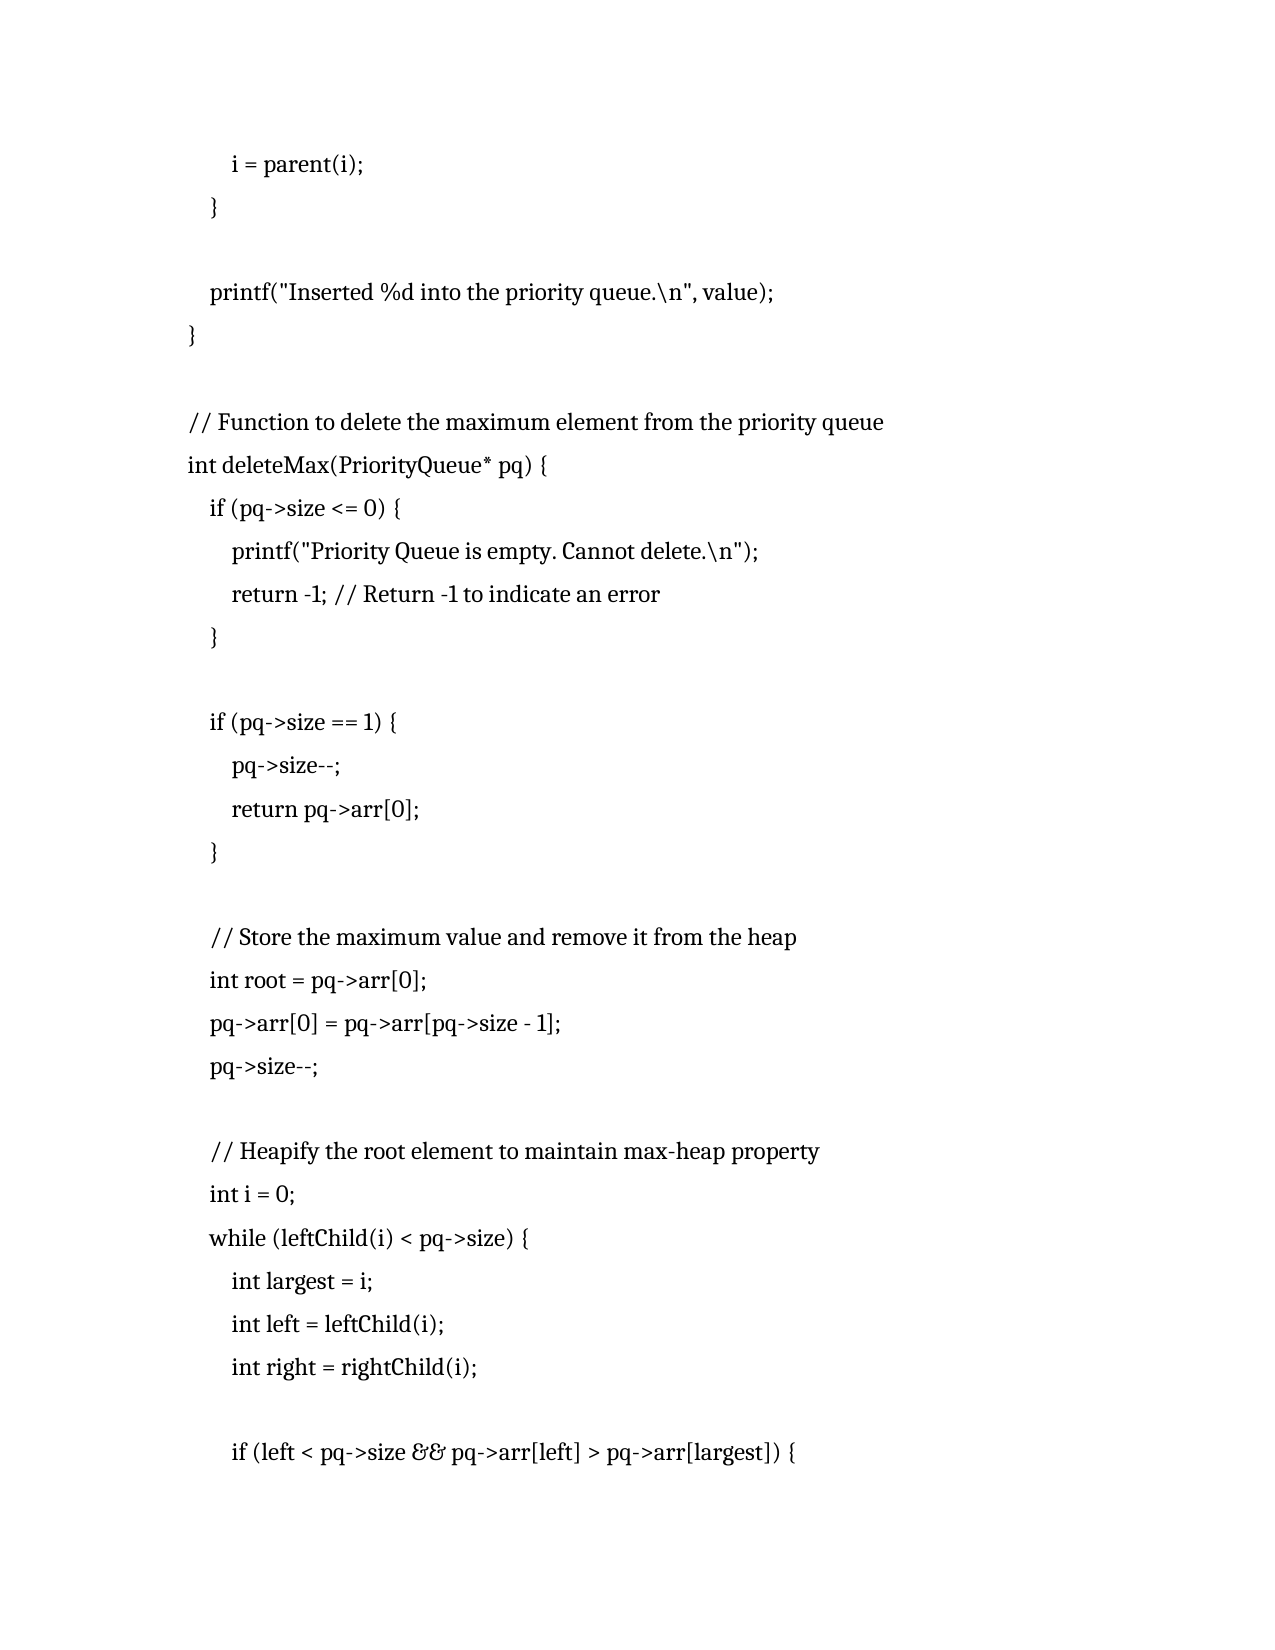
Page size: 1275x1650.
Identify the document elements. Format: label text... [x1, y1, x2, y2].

list int deleteMax(PriorityQueue* pq) { [187, 451, 1125, 479]
list int largest = i; [187, 1267, 1125, 1295]
list if (left < pq->size && pq->arr[left] > pq->arr[largest]) { [187, 1438, 1125, 1467]
list int root = pq->arr[0]; [187, 966, 1125, 995]
list int left = leftChild(i); [187, 1310, 1125, 1338]
list } [187, 321, 1125, 350]
list pq->size--; [187, 1052, 1125, 1081]
list while (leftChild(i) < pq->size) { [187, 1223, 1125, 1252]
list return -1; // Return -1 to indicate an error [187, 580, 1125, 609]
list pq->arr[0] = pq->arr[pq->size - 1]; [187, 1009, 1125, 1038]
list i = parent(i); [187, 150, 1125, 179]
list pq->size--; [187, 751, 1125, 780]
list if (pq->size <= 0) { [187, 494, 1125, 523]
list return pq->arr[0]; [187, 794, 1125, 823]
list printf("Inserted %d into the priority queue.\n", value); [187, 278, 1125, 307]
list // Function to delete the maximum element from the priority queue [187, 408, 1125, 436]
list int i = 0; [187, 1180, 1125, 1209]
list } [187, 193, 1125, 222]
list if (pq->size == 1) { [187, 708, 1125, 737]
list } [187, 838, 1125, 866]
list // Store the maximum value and remove it from the heap [187, 923, 1125, 952]
list // Heapify the root element to maintain max-heap property [187, 1137, 1125, 1166]
list } [187, 623, 1125, 652]
list printf("Priority Queue is empty. Cannot delete.\n"); [187, 537, 1125, 566]
list int right = rightChild(i); [187, 1353, 1125, 1382]
